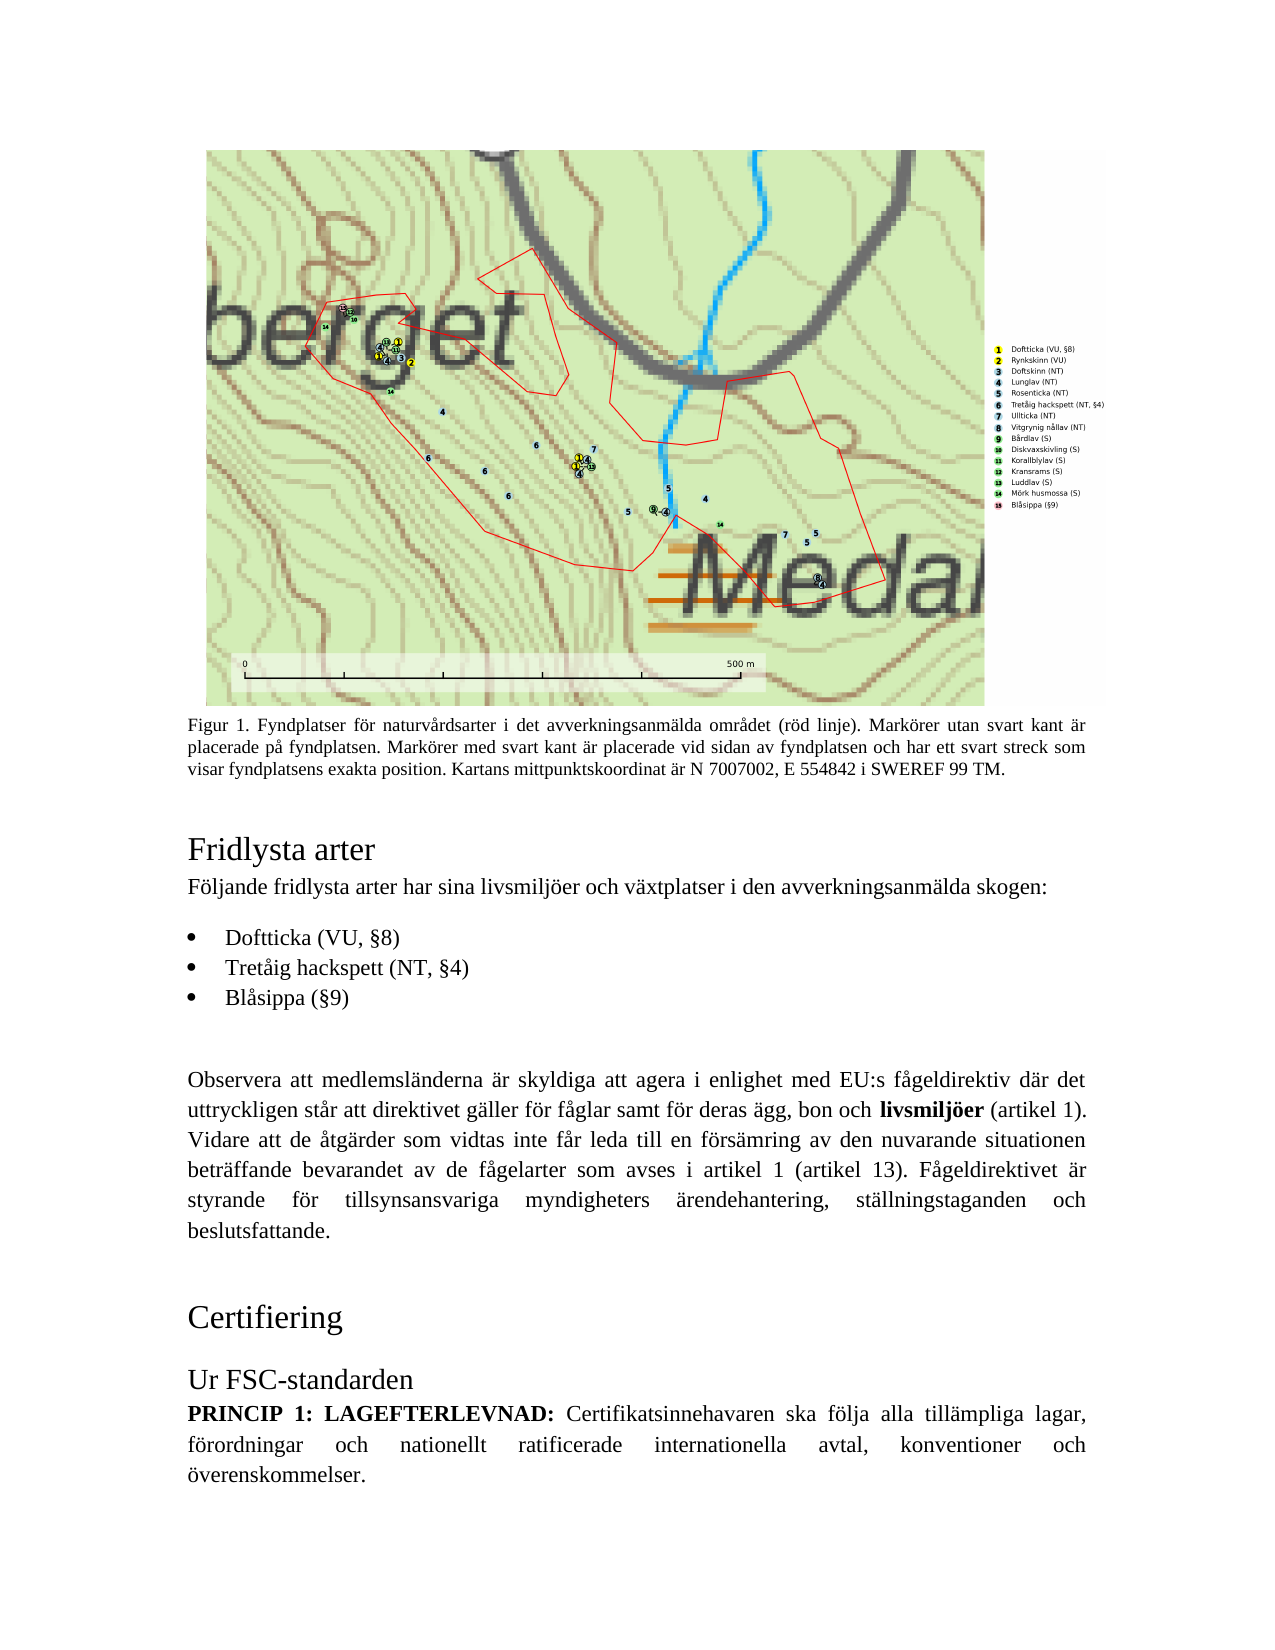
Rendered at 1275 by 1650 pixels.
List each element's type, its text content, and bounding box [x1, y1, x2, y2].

picture [206, 150, 1107, 706]
subtitle Certifiering [187, 1297, 1087, 1335]
text PRINCIP 1: LAGEFTERLEVNAD: Certifikatsinnehavaren ska följa alla tillämpliga lagar, förordningar och nationellt ratificerade internationella avtal, konventioner och överenskommelser. [187, 1400, 1087, 1487]
text Följande fridlysta arter har sina livsmiljöer och växtplatser i den avverkningsanmälda skogen: [187, 873, 1087, 899]
list Blåsippa (§9) [187, 984, 1087, 1011]
list Tretåig hackspett (NT, §4) [187, 954, 1087, 981]
list Doftticka (VU, §8) [187, 924, 1087, 950]
text Figur 1. Fyndplatser för naturvårdsarter i det avverkningsanmälda området (röd linje). Markörer utan svart kant är placerade på fyndplatsen. Markörer med svart kant är placerade vid sidan av fyndplatsen och har ett svart streck som visar fyndplatsens exakta position. Kartans mittpunktskoordinat är N 7007002, E 554842 i SWEREF 99 TM. [187, 714, 1087, 779]
subtitle Fridlysta arter [187, 829, 1087, 867]
text Observera att medlemsländerna är skyldiga att agera i enlighet med EU:s fågeldirektiv där det uttryckligen står att direktivet gäller för fåglar samt för deras ägg, bon och livsmiljöer (artikel 1). Vidare att de åtgärder som vidtas inte får leda till en försämring av den nuvarande situationen beträffande bevarandet av de fågelarter som avses i artikel 1 (artikel 13). Fågeldirektivet är styrande för tillsynsansvariga myndigheters ärendehantering, ställningstaganden och beslutsfattande. [187, 1036, 1087, 1243]
subtitle Ur FSC-standarden [187, 1362, 1087, 1395]
